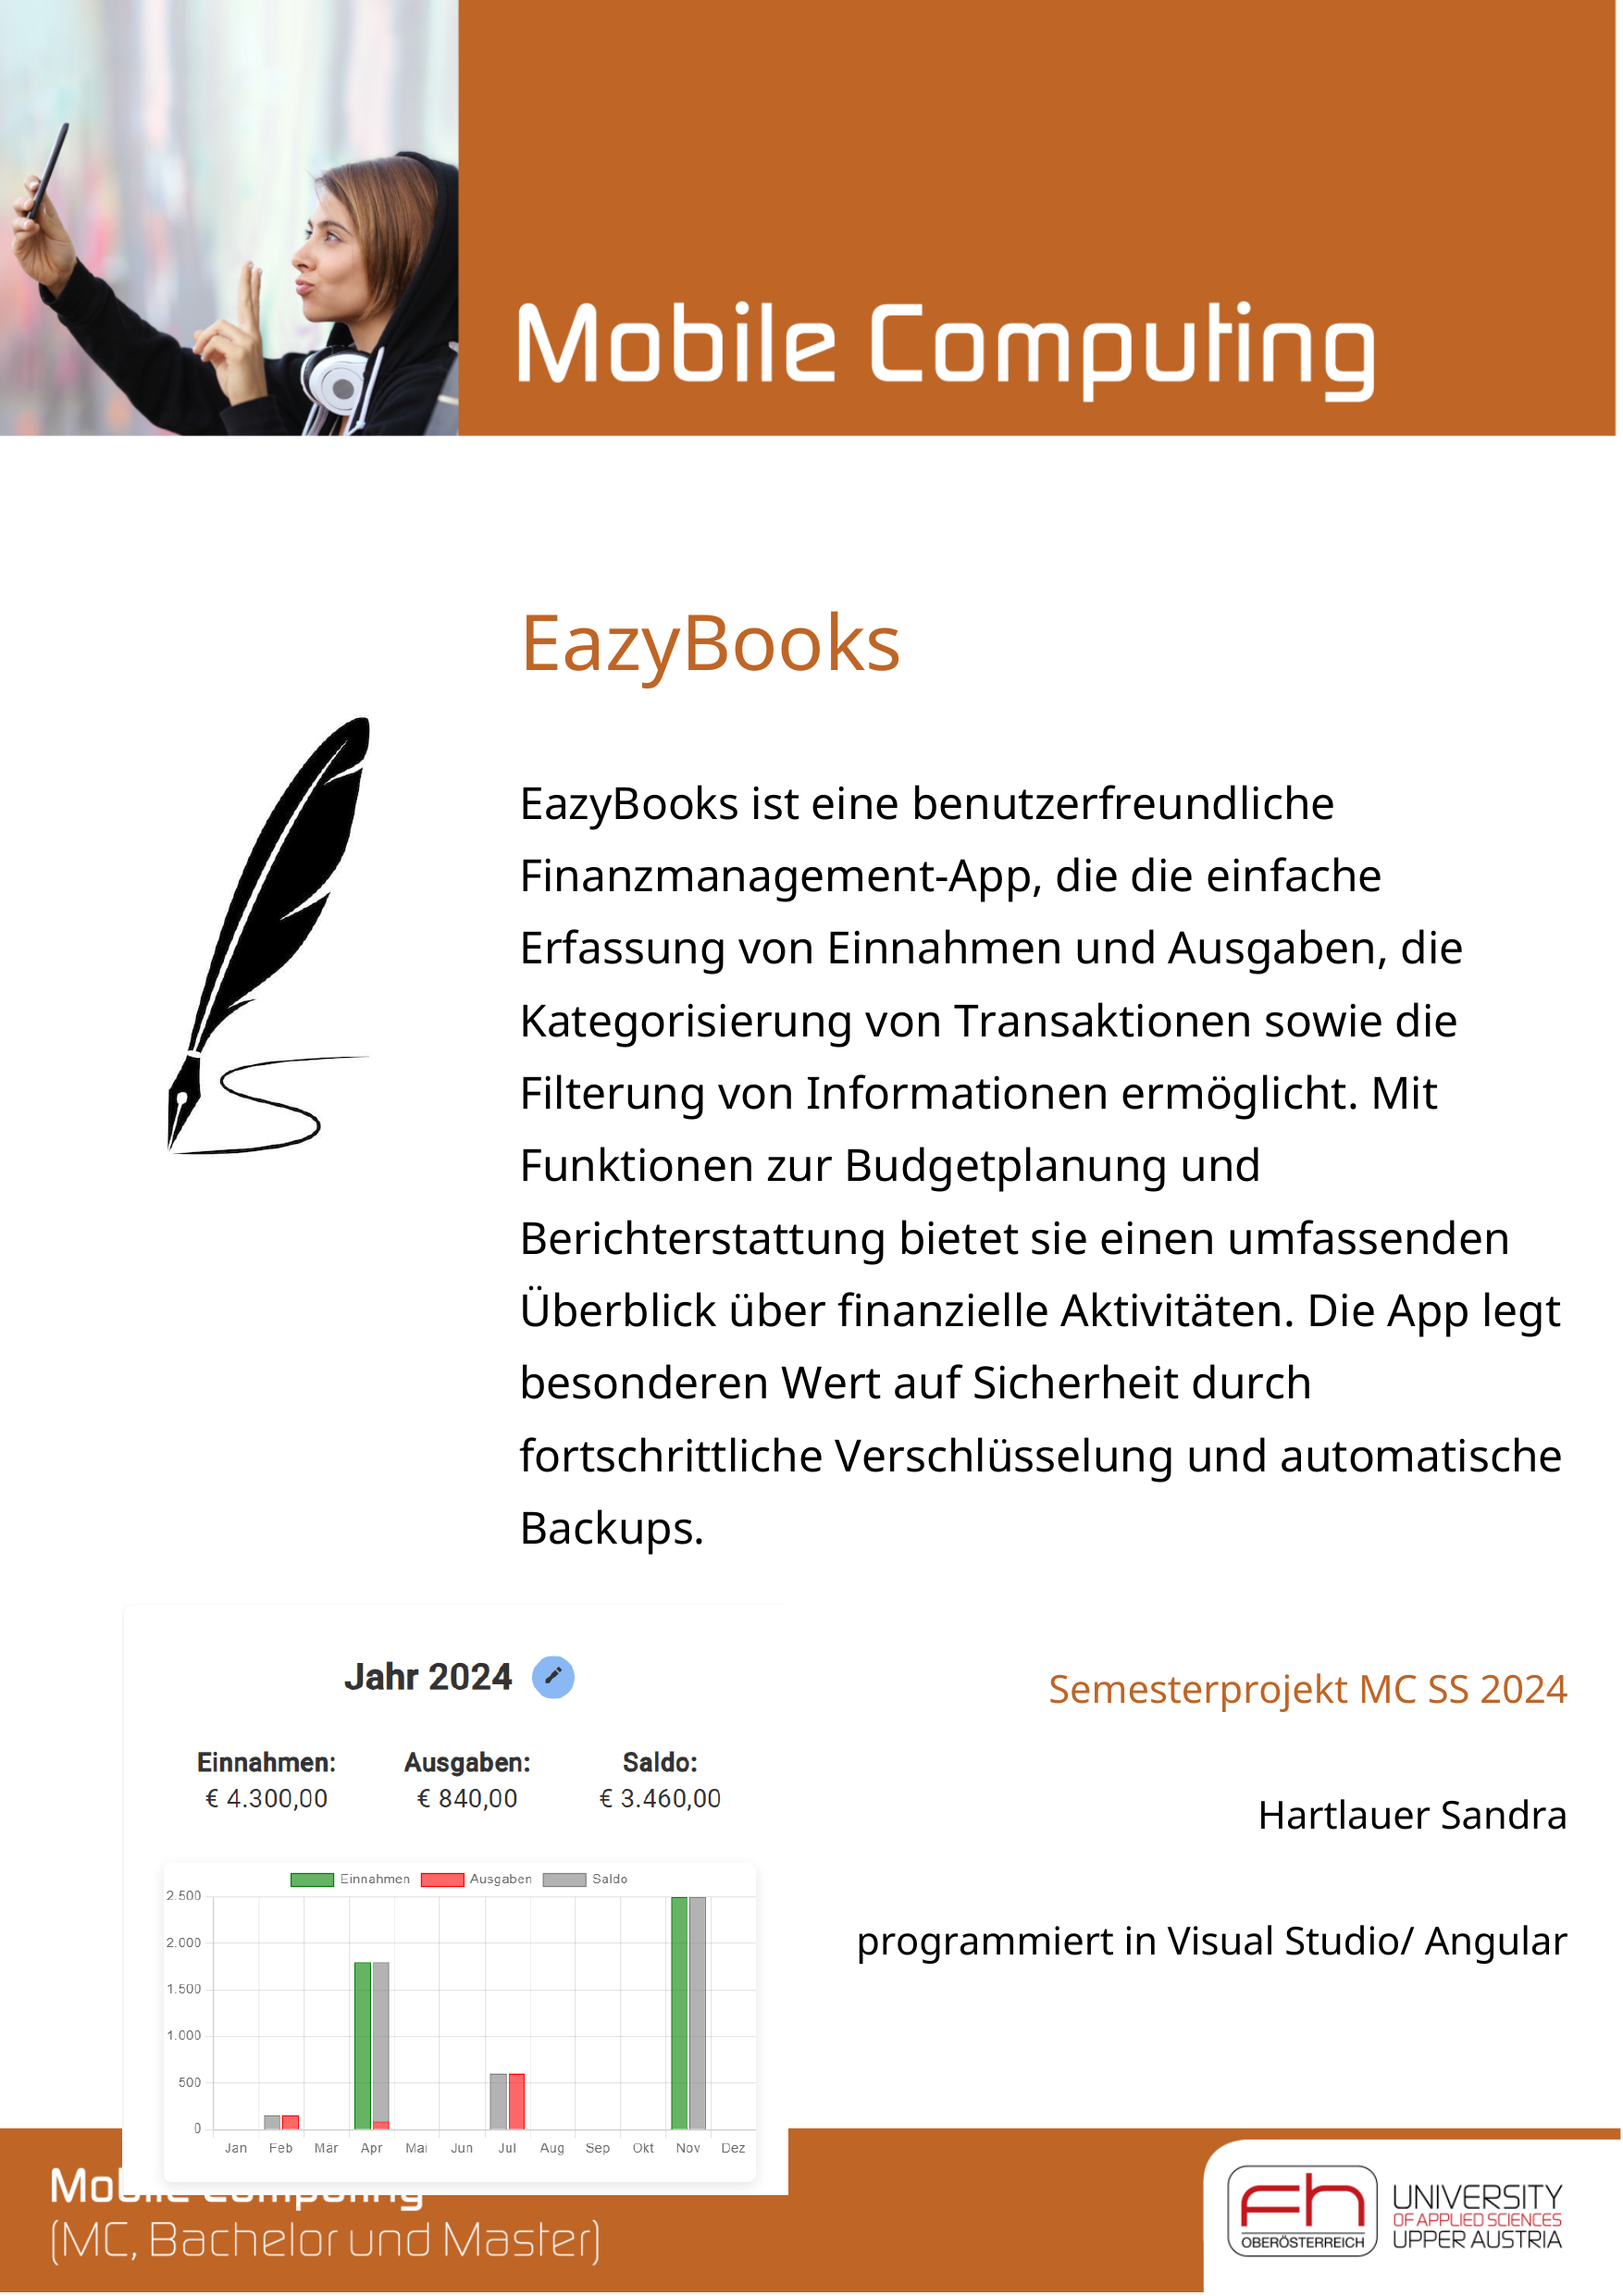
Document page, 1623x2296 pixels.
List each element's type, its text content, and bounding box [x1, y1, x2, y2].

subtitle Semesterprojekt MC SS 2024 [792, 1661, 1568, 1714]
text Hartlauer Sandra [792, 1788, 1568, 1840]
text EazyBooks [519, 588, 1568, 692]
text programmiert in Visual Studio/ Angular [792, 1914, 1568, 1967]
text EazyBooks ist eine benutzerfreundliche Finanzmanagement-App, die die einfache Erfassung von Einnahmen und Ausgaben, die Kategorisierung von Transaktionen sowie die Filterung von Informationen ermöglicht. Mit Funktionen zur Budgetplanung und Berichterstattung bietet sie einen umfassenden Überblick über finanzielle Aktivitäten. Die App legt besonderen Wert auf Sicherheit durch fortschrittliche Verschlüsselung und automatische Backups. [519, 772, 1568, 1557]
picture [0, 0, 1621, 2292]
